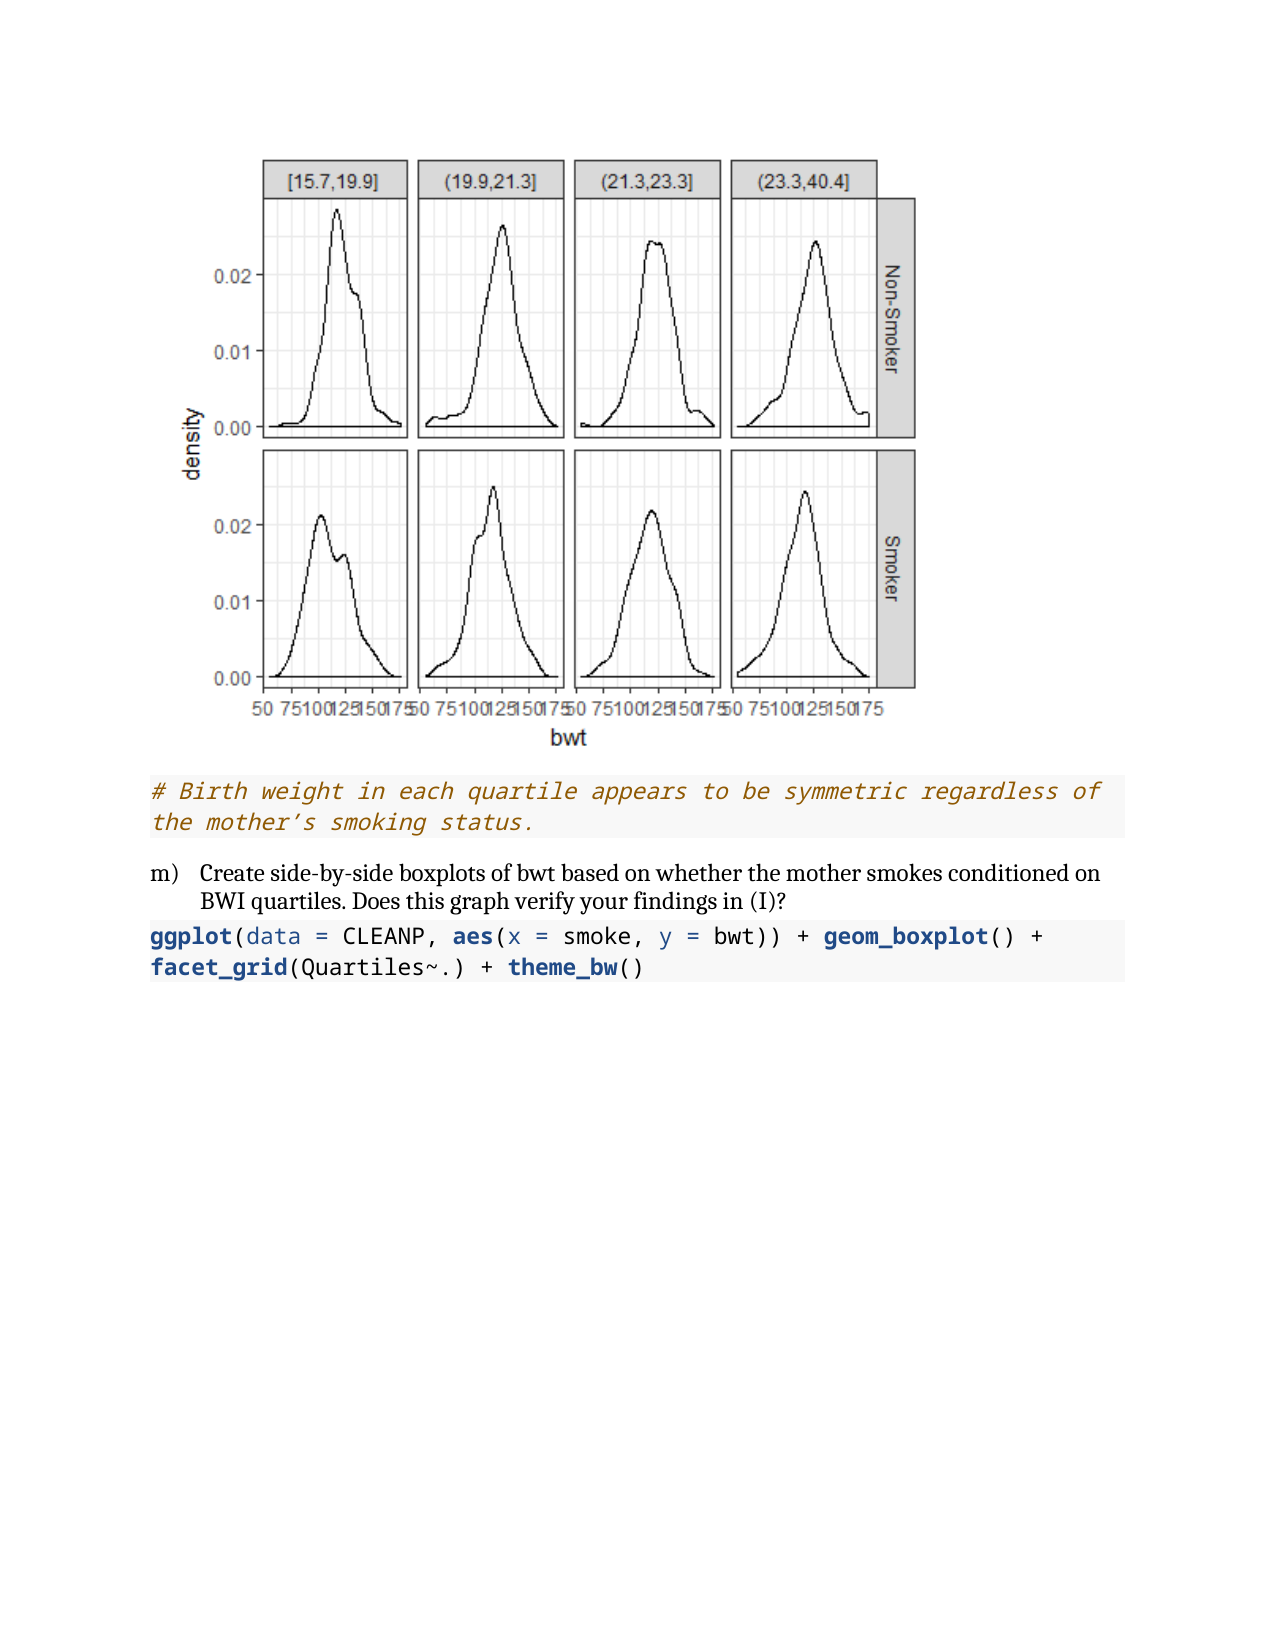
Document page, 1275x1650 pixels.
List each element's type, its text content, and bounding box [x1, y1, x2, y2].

picture [168, 150, 927, 757]
text ggplot(data = CLEANP, aes(x = smoke, y = bwt)) + geom_boxplot() + facet_grid(Quartiles~.) + theme_bw() [645, 920, 1125, 982]
list Create side-by-side boxplots of bwt based on whether the mother smokes conditioned on BWI quartiles. Does this graph verify your findings in (I)? [150, 858, 1125, 916]
text # Birth weight in each quartile appears to be symmetric regardless of the mother’s smoking status. [535, 775, 1125, 838]
